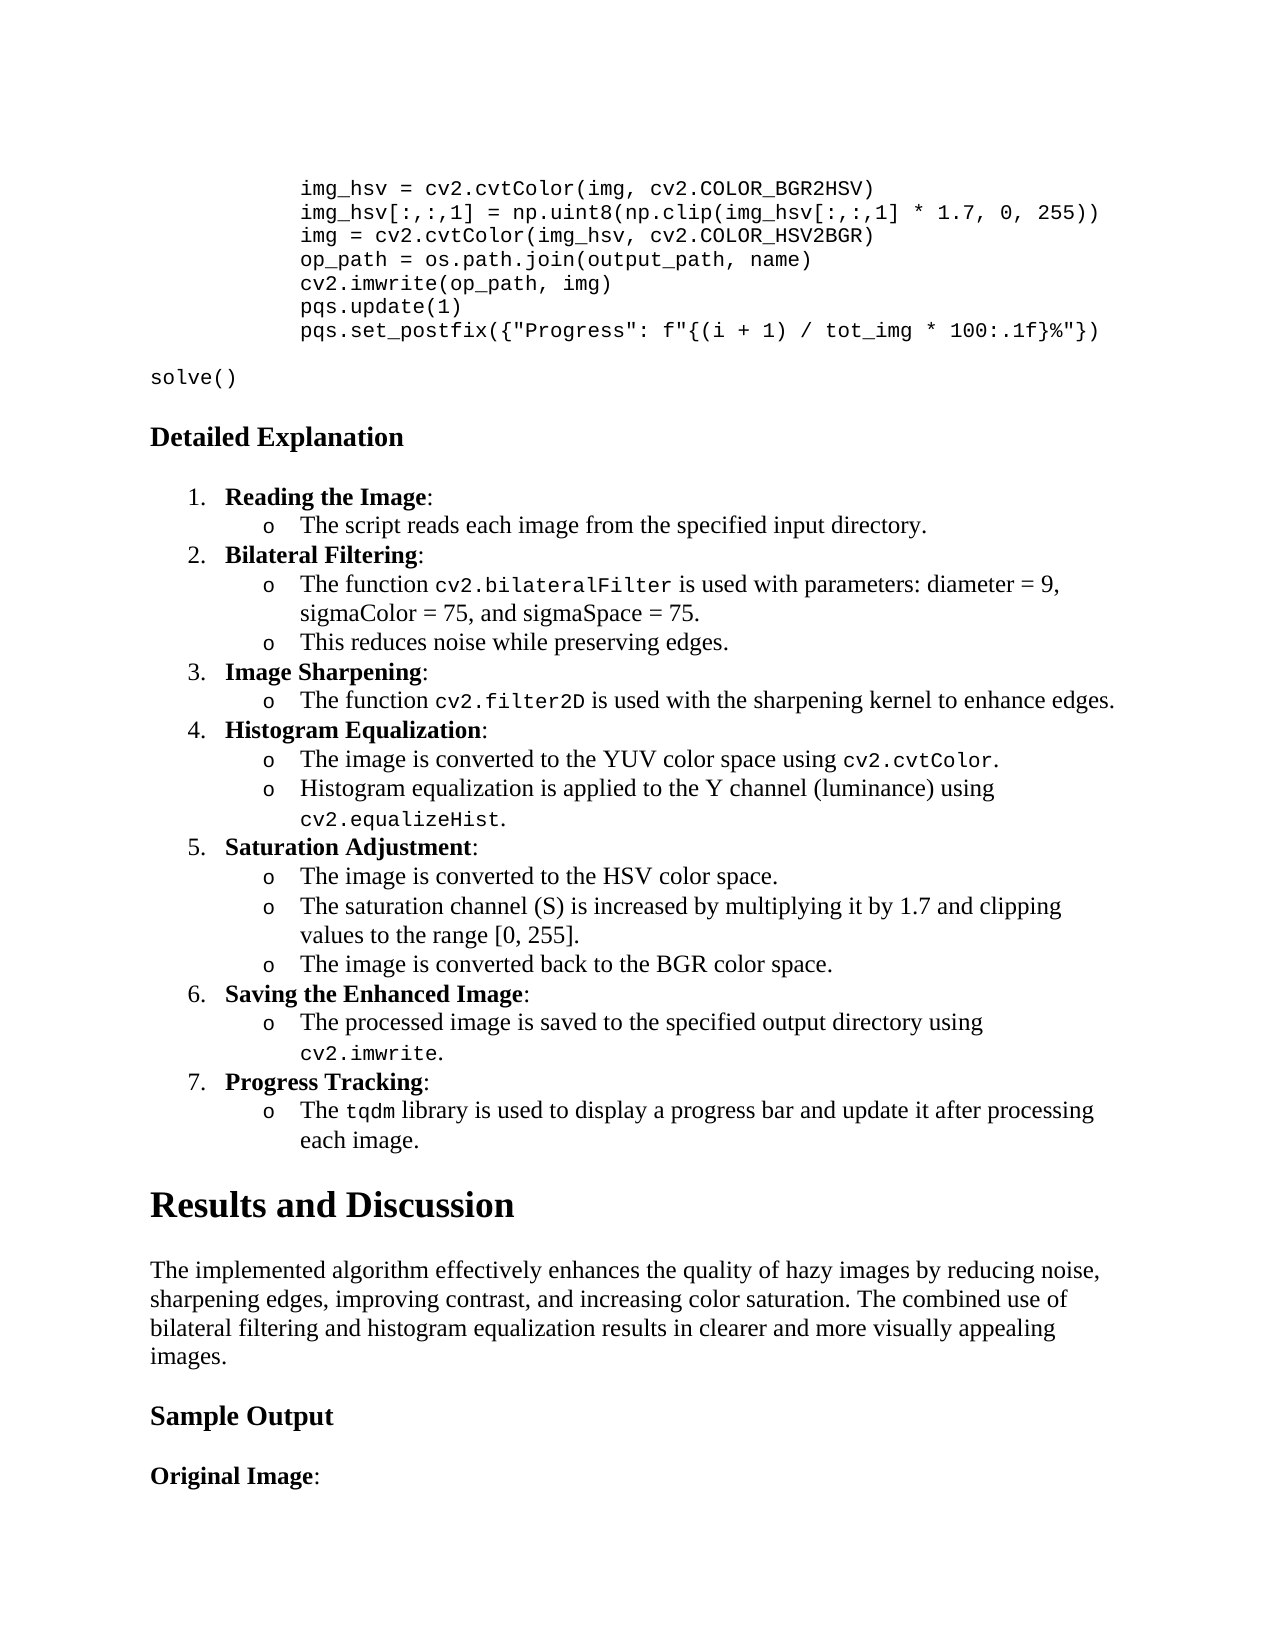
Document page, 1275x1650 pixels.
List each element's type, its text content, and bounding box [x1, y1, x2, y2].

list The saturation channel (S) is increased by multiplying it by 1.7 and clipping values to the range [0, 255]. [262, 891, 1125, 949]
list Reading the Image: [187, 482, 1125, 510]
list The image is converted to the HSV color space. [262, 861, 1125, 891]
text img_hsv[:,:,1] = np.uint8(np.clip(img_hsv[:,:,1] * 1.7, 0, 255)) [150, 202, 1125, 225]
text Results and Discussion [150, 1183, 1125, 1226]
text Detailed Explanation [150, 420, 1125, 452]
text img_hsv = cv2.cvtColor(img, cv2.COLOR_BGR2HSV) [150, 178, 1125, 202]
text Sample Output [150, 1399, 1125, 1432]
list The script reads each image from the specified input directory. [262, 510, 1125, 540]
list The processed image is saved to the specified output directory using cv2.imwrite. [262, 1007, 1125, 1067]
text pqs.set_postfix({"Progress": f"{(i + 1) / tot_img * 100:.1f}%"}) [150, 320, 1125, 343]
list Histogram equalization is applied to the Y channel (luminance) using cv2.equalizeHist. [262, 773, 1125, 832]
text cv2.imwrite(op_path, img) [150, 273, 1125, 296]
list The function cv2.bilateralFilter is used with parameters: diameter = 9, sigmaColor = 75, and sigmaSpace = 75. [262, 569, 1125, 627]
text pqs.update(1) [150, 296, 1125, 320]
text The implemented algorithm effectively enhances the quality of hazy images by reducing noise, sharpening edges, improving contrast, and increasing color saturation. The combined use of bilateral filtering and histogram equalization results in clearer and more visually appealing images. [150, 1255, 1125, 1370]
list Saving the Enhanced Image: [187, 979, 1125, 1007]
text solve() [150, 367, 1125, 391]
list The tqdm library is used to display a progress bar and update it after processing each image. [262, 1095, 1125, 1154]
list The function cv2.filter2D is used with the sharpening kernel to enhance edges. [262, 685, 1125, 715]
list The image is converted back to the BGR color space. [262, 949, 1125, 979]
text img = cv2.cvtColor(img_hsv, cv2.COLOR_HSV2BGR) [150, 225, 1125, 249]
list Image Sharpening: [187, 657, 1125, 685]
list This reduces noise while preserving edges. [262, 627, 1125, 657]
list Histogram Equalization: [187, 715, 1125, 744]
list The image is converted to the YUV color space using cv2.cvtColor. [262, 744, 1125, 773]
text op_path = os.path.join(output_path, name) [150, 249, 1125, 273]
list Saturation Adjustment: [187, 832, 1125, 861]
list Bilateral Filtering: [187, 540, 1125, 569]
text Original Image: [150, 1461, 1125, 1489]
list Progress Tracking: [187, 1067, 1125, 1095]
